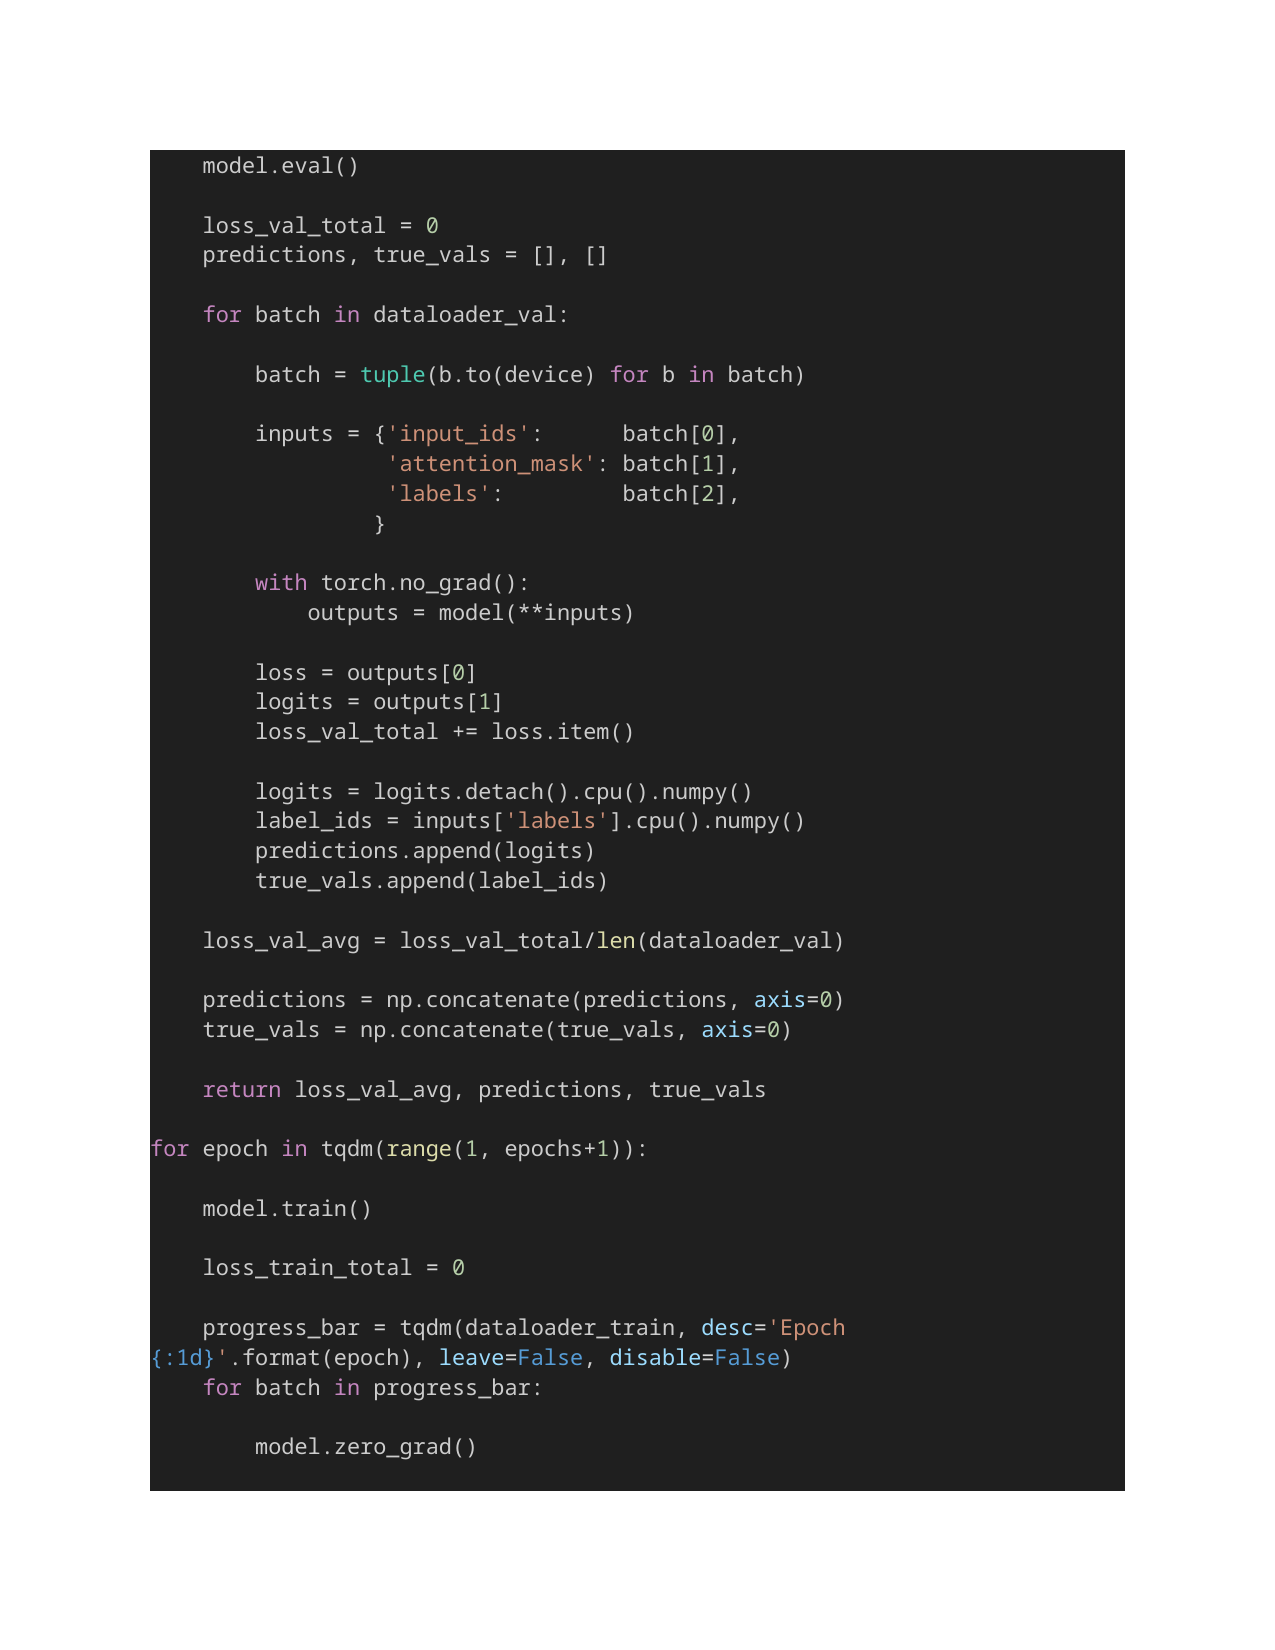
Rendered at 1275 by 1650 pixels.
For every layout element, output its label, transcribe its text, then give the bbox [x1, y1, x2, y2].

text batch = tuple(b.to(device) for b in batch) [150, 358, 1125, 388]
text 'labels': batch[2], [150, 478, 1125, 507]
text for epoch in tqdm(range(1, epochs+1)): [150, 1133, 1125, 1163]
text } [150, 507, 1125, 537]
text model.train() [150, 1193, 1125, 1222]
text for batch in dataloader_val: [150, 299, 1125, 329]
text with torch.no_grad(): [150, 567, 1125, 597]
text model.eval() [150, 150, 1125, 180]
text progress_bar = tqdm(dataloader_train, desc='Epoch {:1d}'.format(epoch), leave=False, disable=False) [150, 1312, 1125, 1371]
text label_ids = inputs['labels'].cpu().numpy() [150, 805, 1125, 835]
text loss_val_avg = loss_val_total/len(dataloader_val) [150, 924, 1125, 954]
text outputs = model(**inputs) [150, 597, 1125, 627]
text inputs = {'input_ids': batch[0], [150, 418, 1125, 448]
text return loss_val_avg, predictions, true_vals [150, 1073, 1125, 1103]
text logits = logits.detach().cpu().numpy() [150, 776, 1125, 805]
text predictions = np.concatenate(predictions, axis=0) [150, 984, 1125, 1014]
text for batch in progress_bar: [150, 1371, 1125, 1401]
text loss = outputs[0] [150, 656, 1125, 686]
text loss_train_total = 0 [150, 1252, 1125, 1282]
text logits = outputs[1] [150, 686, 1125, 716]
text model.zero_grad() [150, 1431, 1125, 1461]
text loss_val_total = 0 [150, 209, 1125, 239]
text predictions.append(logits) [150, 835, 1125, 865]
text loss_val_total += loss.item() [150, 716, 1125, 746]
text predictions, true_vals = [], [] [150, 239, 1125, 269]
text true_vals = np.concatenate(true_vals, axis=0) [150, 1014, 1125, 1044]
text 'attention_mask': batch[1], [150, 448, 1125, 478]
text true_vals.append(label_ids) [150, 865, 1125, 895]
